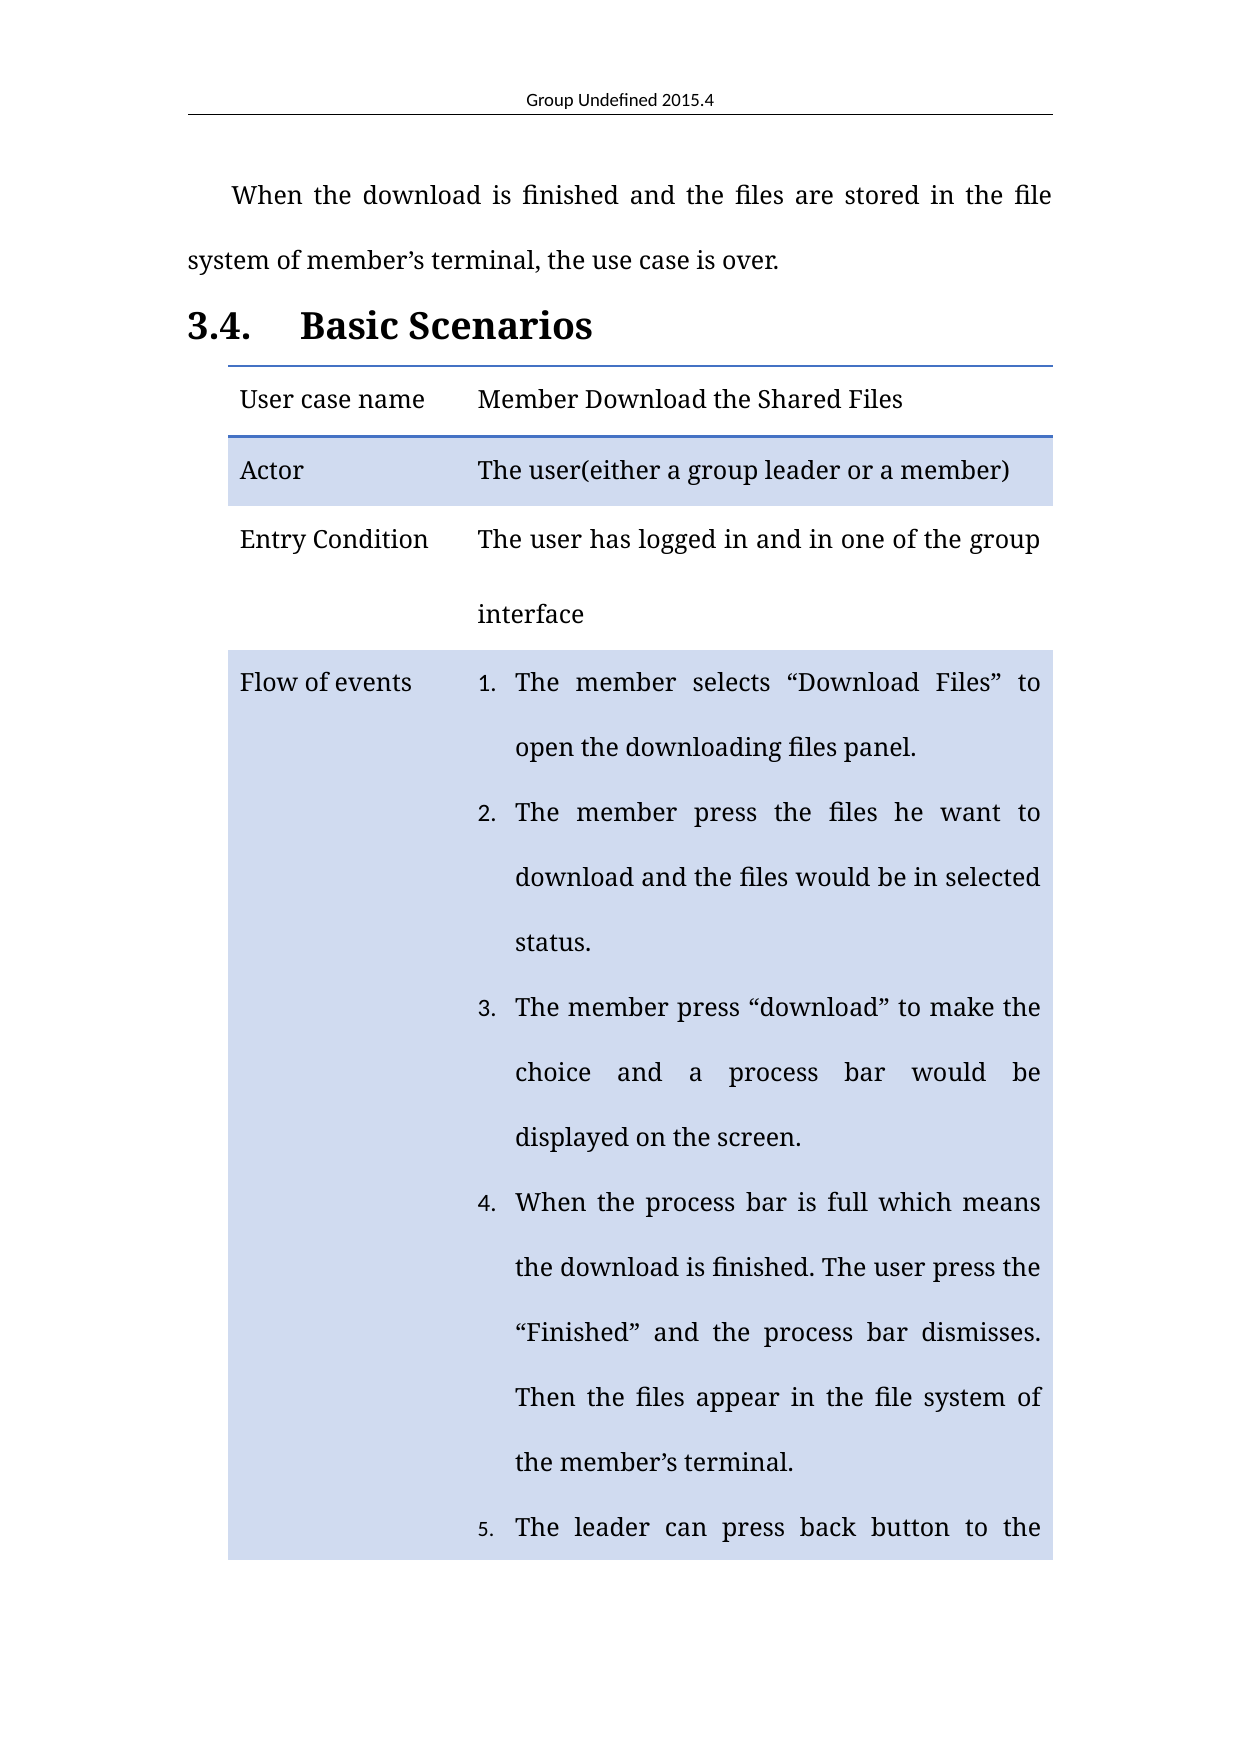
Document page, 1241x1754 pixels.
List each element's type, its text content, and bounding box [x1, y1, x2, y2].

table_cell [466, 650, 1053, 1560]
text When the download is finished and the files are stored in the file system of member’s terminal, the use case is over. [187, 162, 1053, 292]
table_cell The user(either a group leader or a member) [466, 438, 1053, 506]
table_cell The user has logged in and in one of the group interface [466, 506, 1053, 650]
table_header User case name [228, 367, 466, 435]
table_cell Actor [228, 438, 466, 506]
table_cell Entry Condition [228, 506, 466, 650]
list Basic Scenarios [187, 292, 1053, 357]
table_header Member Download the Shared Files [466, 367, 1053, 435]
table_cell Flow of events [228, 650, 466, 1560]
